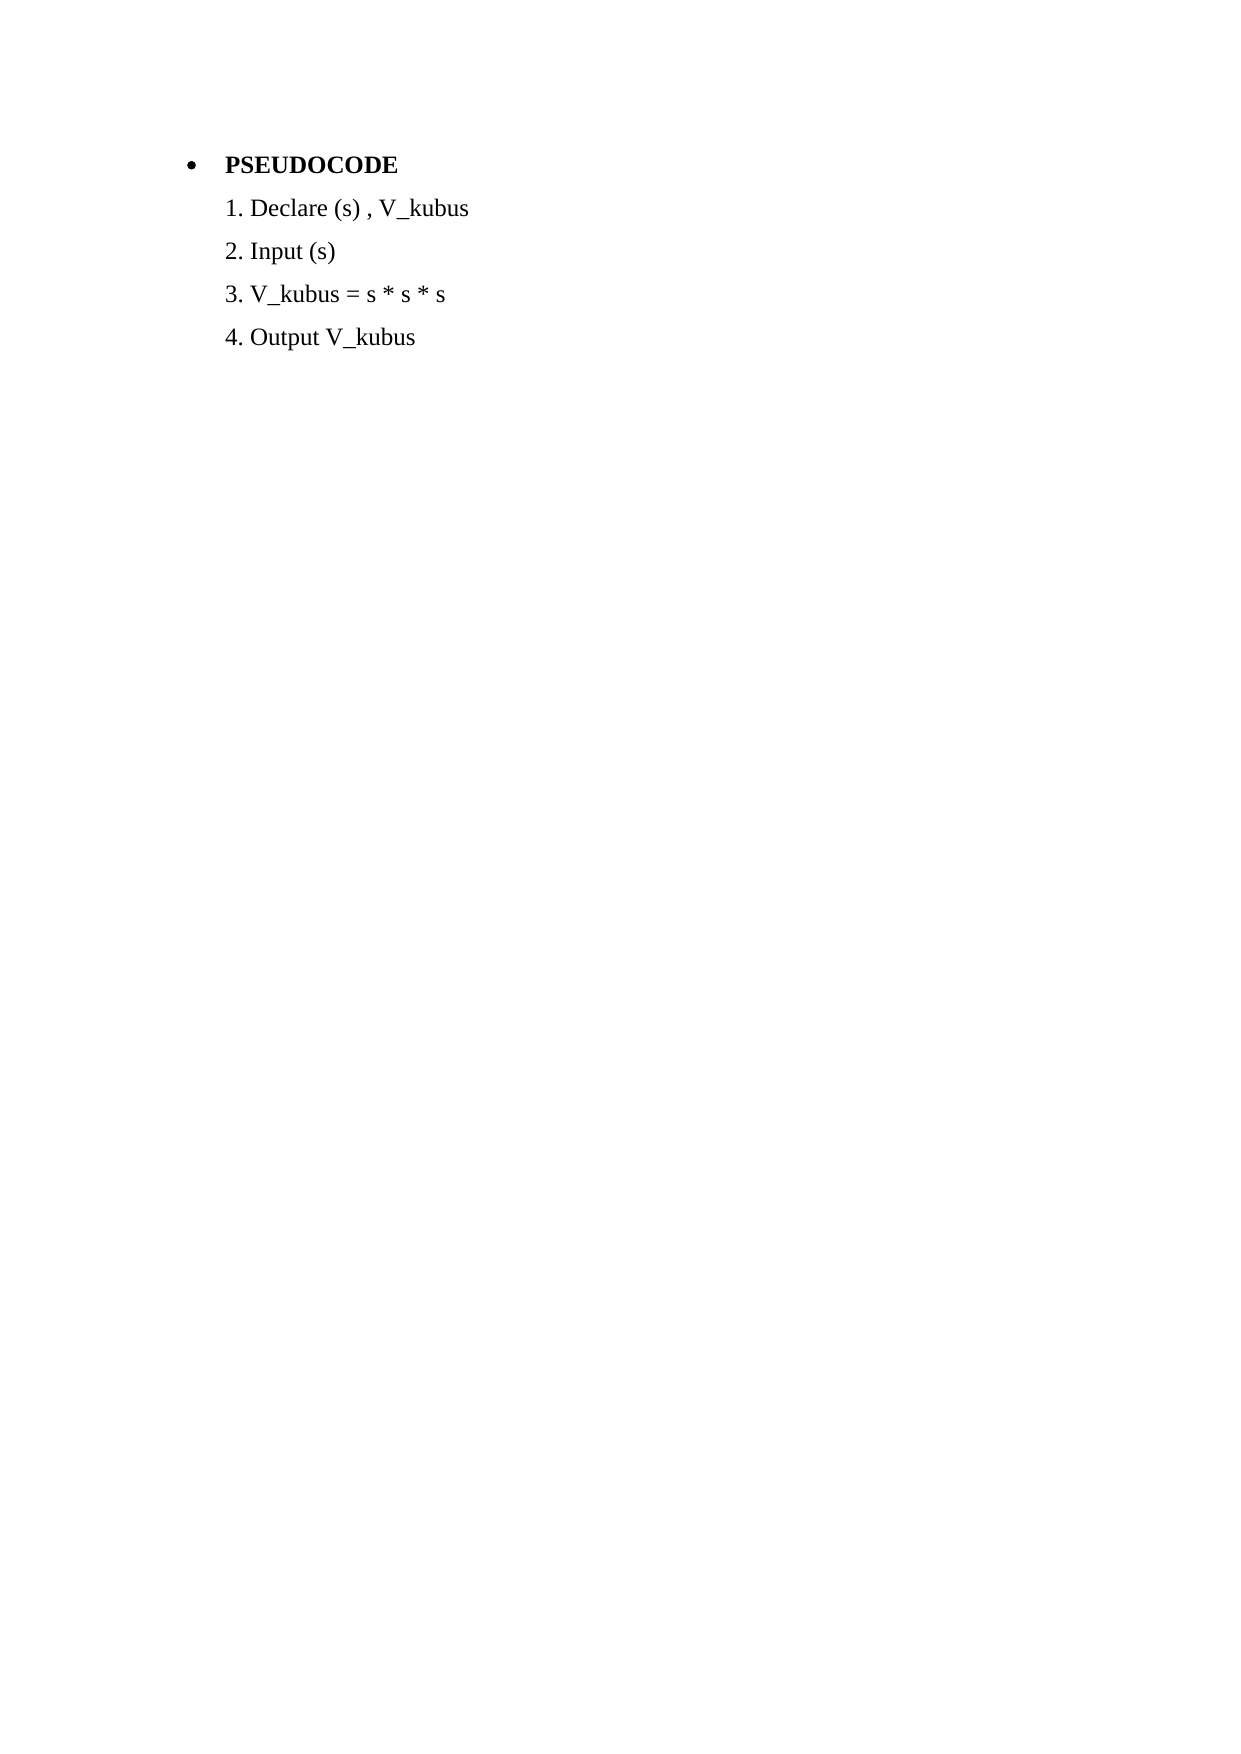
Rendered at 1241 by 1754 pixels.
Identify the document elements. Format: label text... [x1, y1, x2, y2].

list 3. V_kubus = s * s * s [225, 279, 1090, 308]
list 4. Output V_kubus [225, 322, 1090, 351]
list PSEUDOCODE 1. Declare (s) , V_kubus 2. Input (s) [187, 150, 1090, 265]
